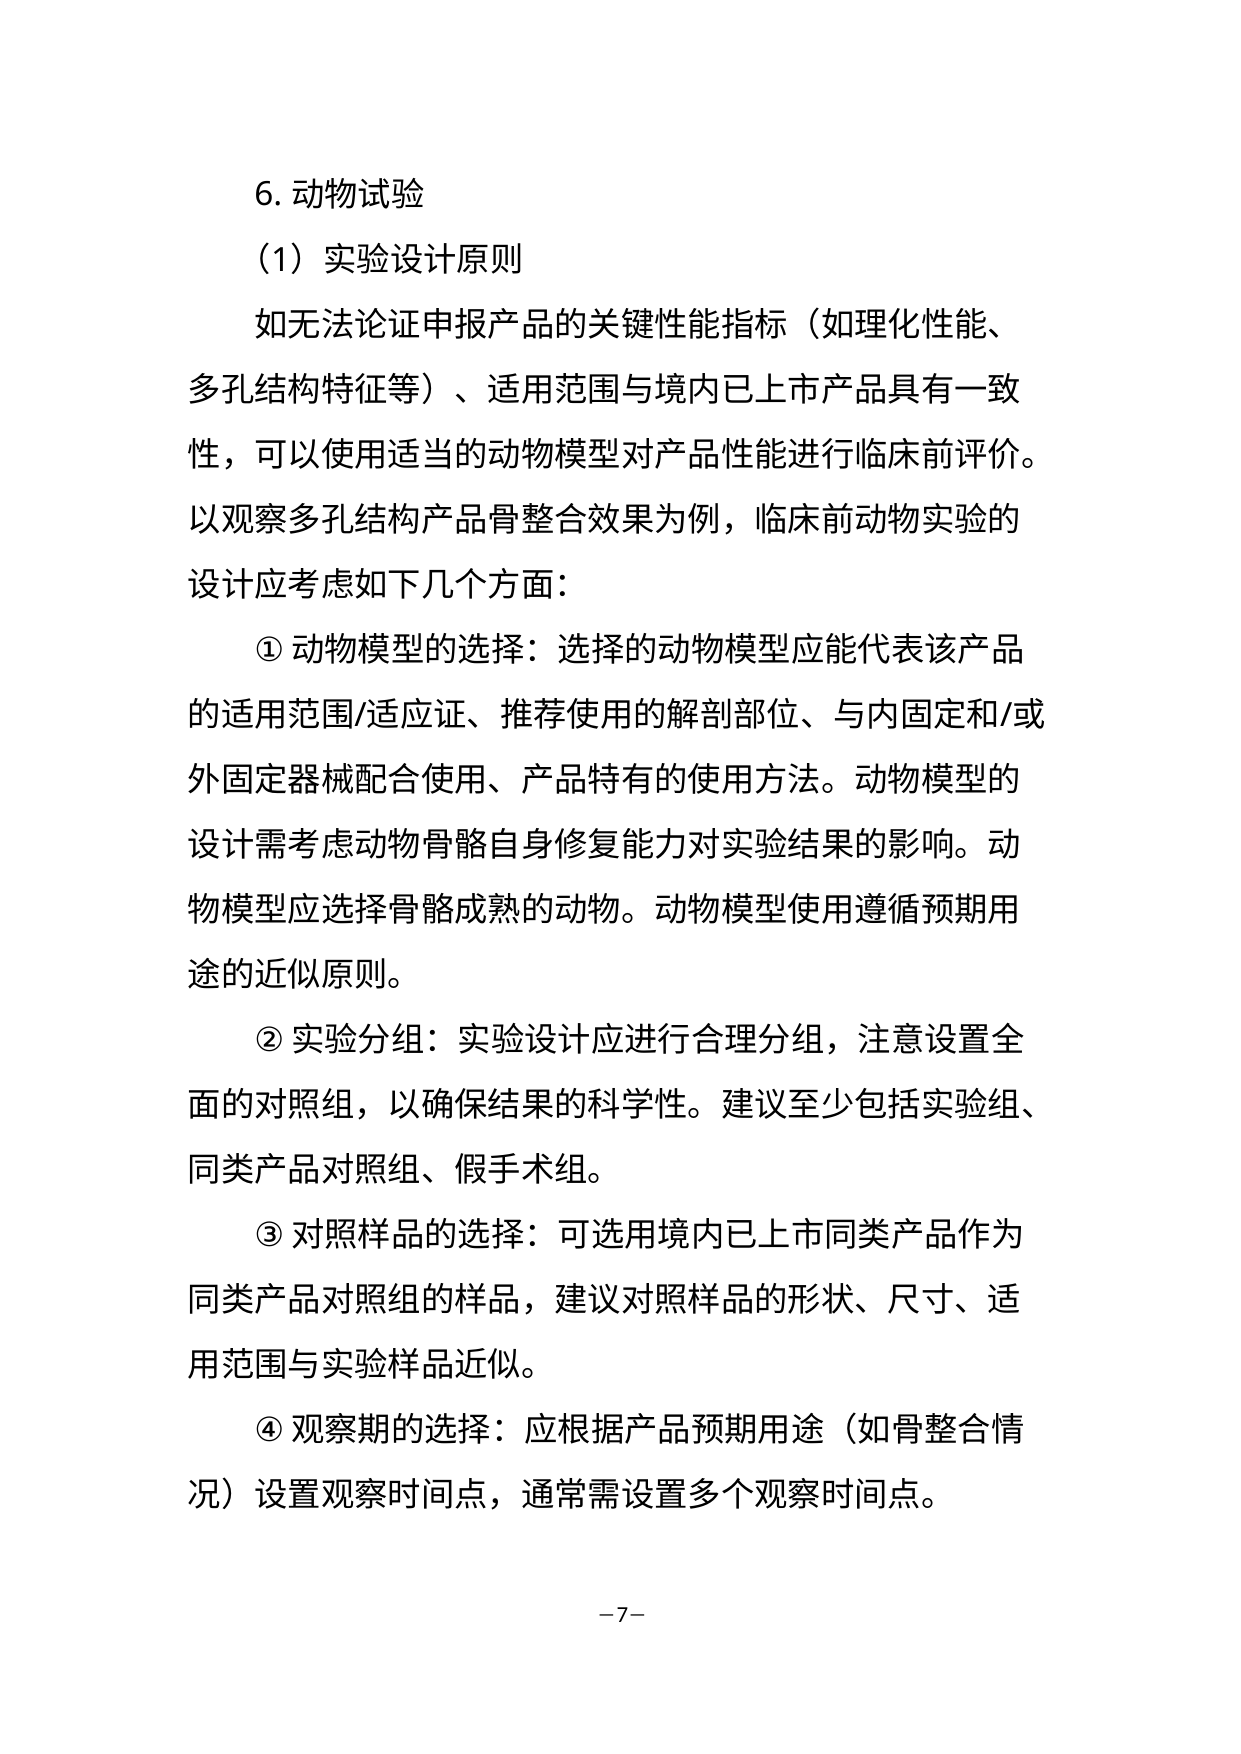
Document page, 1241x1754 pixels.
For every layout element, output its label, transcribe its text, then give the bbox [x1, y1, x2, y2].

text ①动物模型的选择：选择的动物模型应能代表该产品的适用范围/适应证、推荐使用的解剖部位、与内固定和/或外固定器械配合使用、产品特有的使用方法。动物模型的设计需考虑动物骨骼自身修复能力对实验结果的影响。动物模型应选择骨骼成熟的动物。动物模型使用遵循预期用途的近似原则。 [187, 615, 1053, 1005]
text 6. 动物试验 [187, 160, 1053, 225]
text ②实验分组：实验设计应进行合理分组，注意设置全面的对照组，以确保结果的科学性。建议至少包括实验组、同类产品对照组、假手术组。 [187, 1005, 1053, 1200]
text ③对照样品的选择：可选用境内已上市同类产品作为同类产品对照组的样品，建议对照样品的形状、尺寸、适用范围与实验样品近似。 [187, 1200, 1053, 1395]
text 如无法论证申报产品的关键性能指标（如理化性能、多孔结构特征等）、适用范围与境内已上市产品具有一致性，可以使用适当的动物模型对产品性能进行临床前评价。以观察多孔结构产品骨整合效果为例，临床前动物实验的设计应考虑如下几个方面： [187, 290, 1053, 615]
text （1）实验设计原则 [187, 225, 1053, 290]
text ④观察期的选择：应根据产品预期用途（如骨整合情况）设置观察时间点，通常需设置多个观察时间点。 [187, 1395, 1053, 1525]
